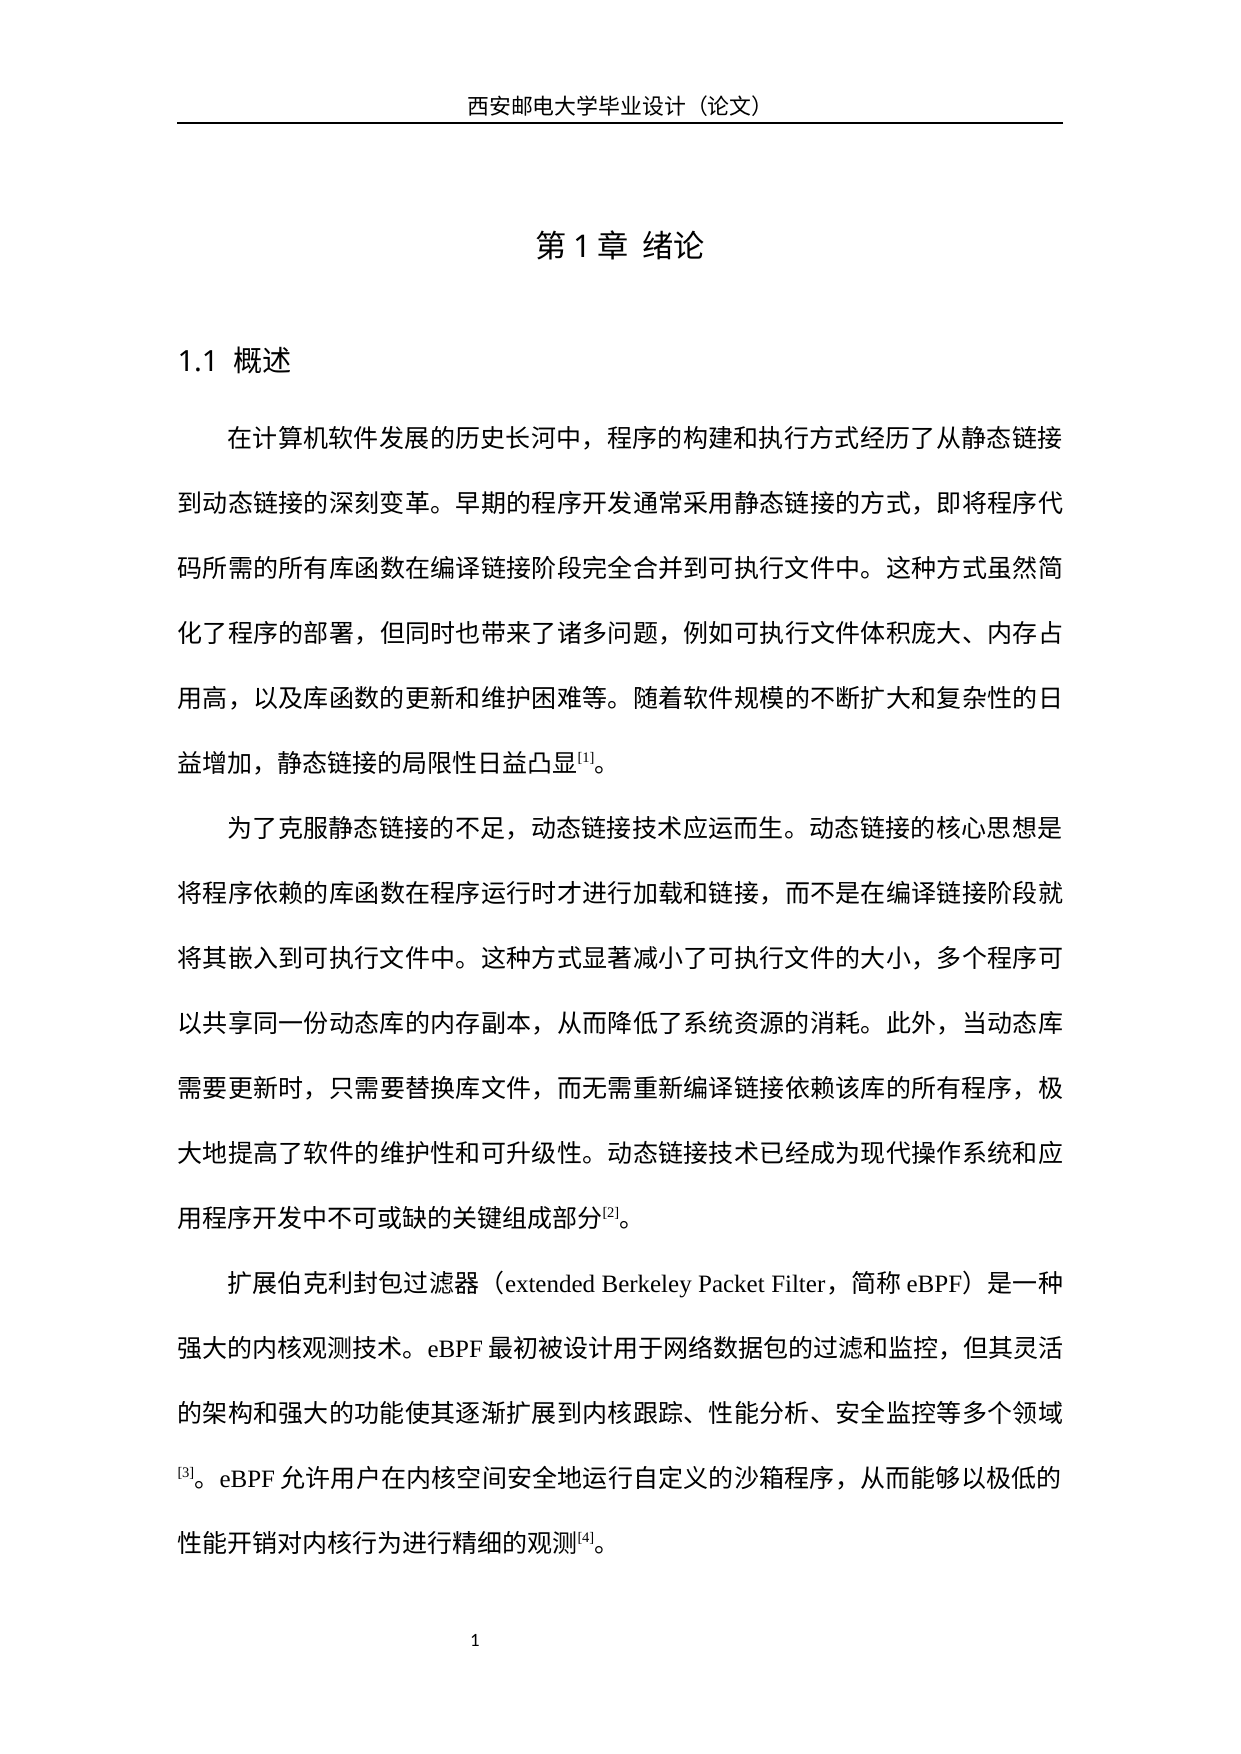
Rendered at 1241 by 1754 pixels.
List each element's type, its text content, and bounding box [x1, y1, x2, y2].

subtitle 1.1 概述 [177, 327, 1063, 392]
text 为了克服静态链接的不足，动态链接技术应运而生。动态链接的核心思想是将程序依赖的库函数在程序运行时才进行加载和链接，而不是在编译链接阶段就将其嵌入到可执行文件中。这种方式显著减小了可执行文件的大小，多个程序可以共享同一份动态库的内存副本，从而降低了系统资源的消耗。此外，当动态库需要更新时，只需要替换库文件，而无需重新编译链接依赖该库的所有程序，极大地提高了软件的维护性和可升级性。动态链接技术已经成为现代操作系统和应用程序开发中不可或缺的关键组成部分[2]。 [177, 794, 1063, 1249]
text 在计算机软件发展的历史长河中，程序的构建和执行方式经历了从静态链接到动态链接的深刻变革。早期的程序开发通常采用静态链接的方式，即将程序代码所需的所有库函数在编译链接阶段完全合并到可执行文件中。这种方式虽然简化了程序的部署，但同时也带来了诸多问题，例如可执行文件体积庞大、内存占用高，以及库函数的更新和维护困难等。随着软件规模的不断扩大和复杂性的日益增加，静态链接的局限性日益凸显[1]。 [177, 404, 1063, 794]
subtitle 第1章 绪论 [177, 212, 1063, 277]
text 扩展伯克利封包过滤器（extended Berkeley Packet Filter，简称eBPF）是一种强大的内核观测技术。eBPF最初被设计用于网络数据包的过滤和监控，但其灵活的架构和强大的功能使其逐渐扩展到内核跟踪、性能分析、安全监控等多个领域[3]。eBPF允许用户在内核空间安全地运行自定义的沙箱程序，从而能够以极低的性能开销对内核行为进行精细的观测[4]。 [177, 1249, 1063, 1574]
